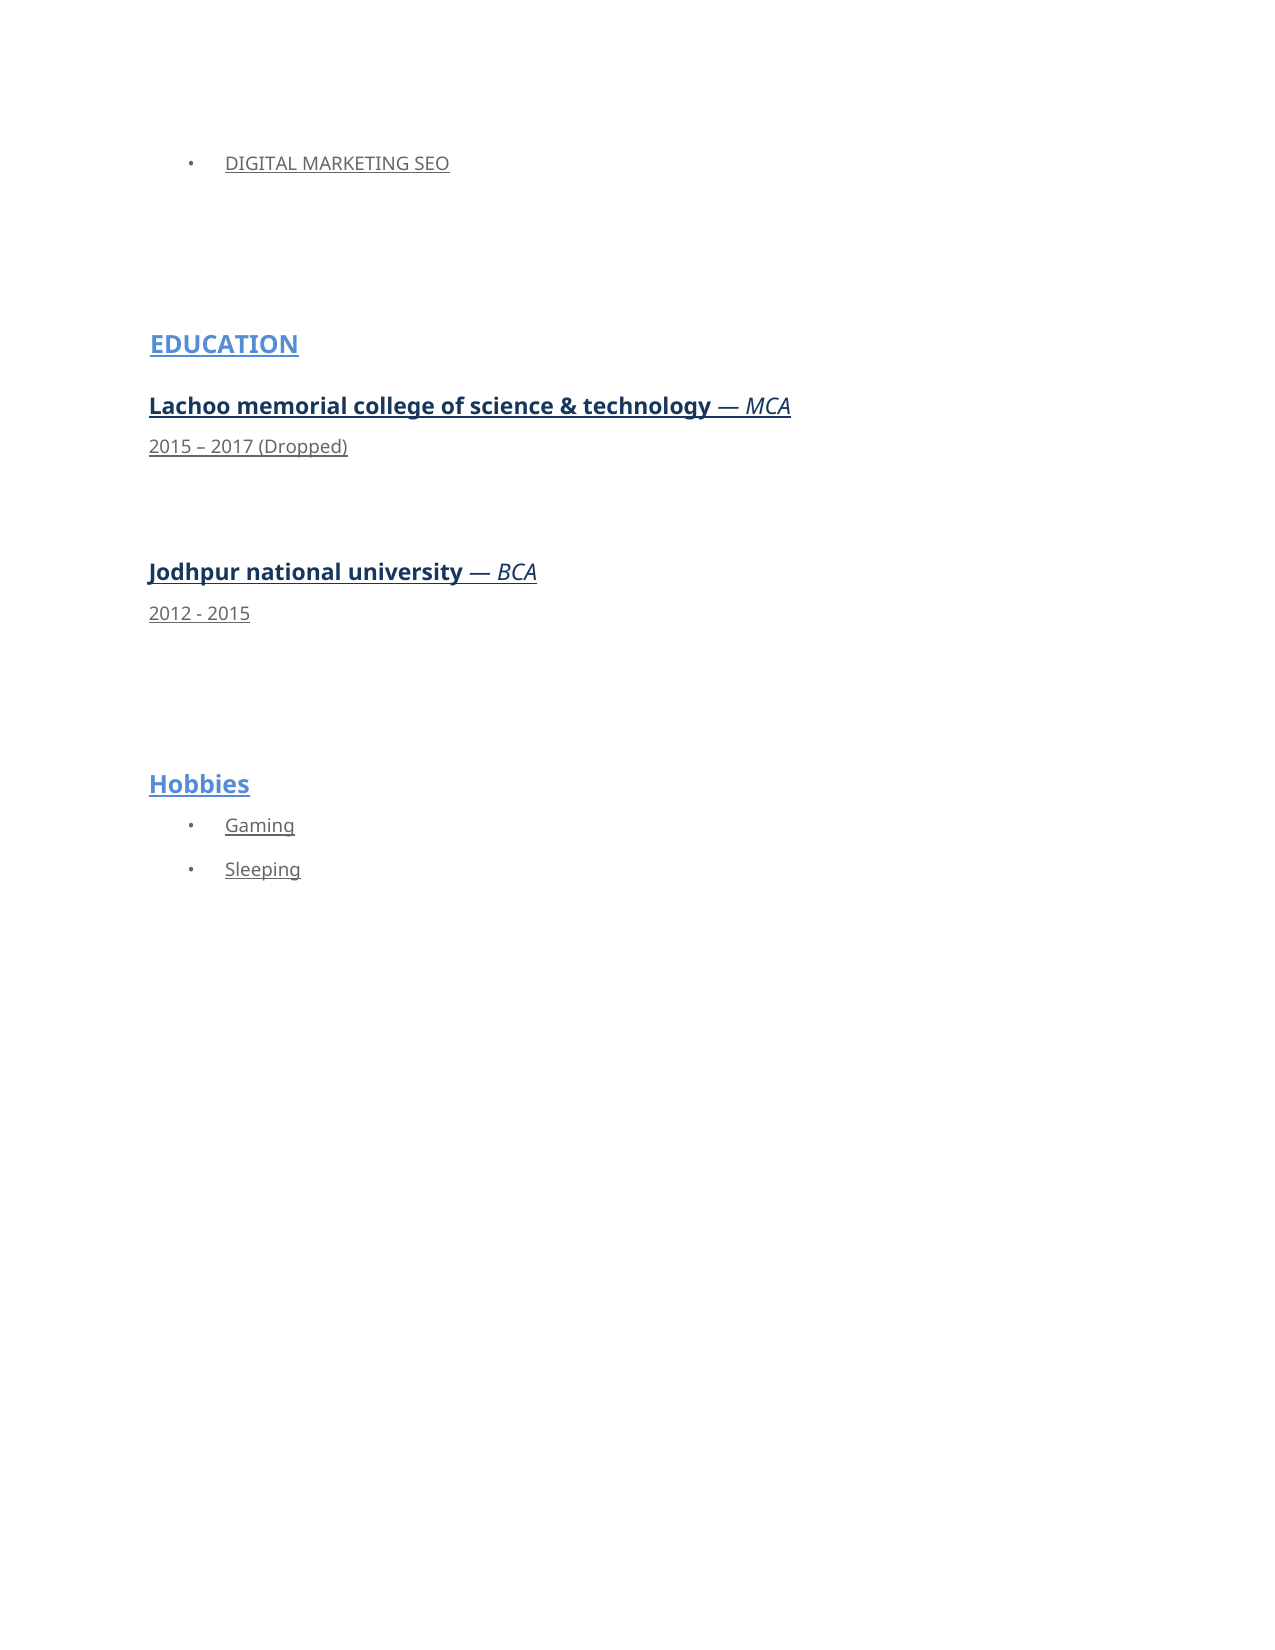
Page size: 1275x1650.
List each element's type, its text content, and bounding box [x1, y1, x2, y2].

list DIGITAL MARKETING SEO [187, 150, 1125, 176]
list Gaming [187, 813, 1125, 838]
text EDUCATION [150, 326, 1125, 360]
text Lachoo memorial college of science & technology — MCA [148, 389, 1125, 421]
text Jodhpur national university — BCA [148, 556, 1125, 588]
text Hobbies [148, 766, 1125, 800]
list Sleeping [187, 856, 1125, 881]
text 2015 – 2017 (Dropped) [148, 433, 1125, 459]
text 2012 - 2015 [148, 600, 1125, 626]
